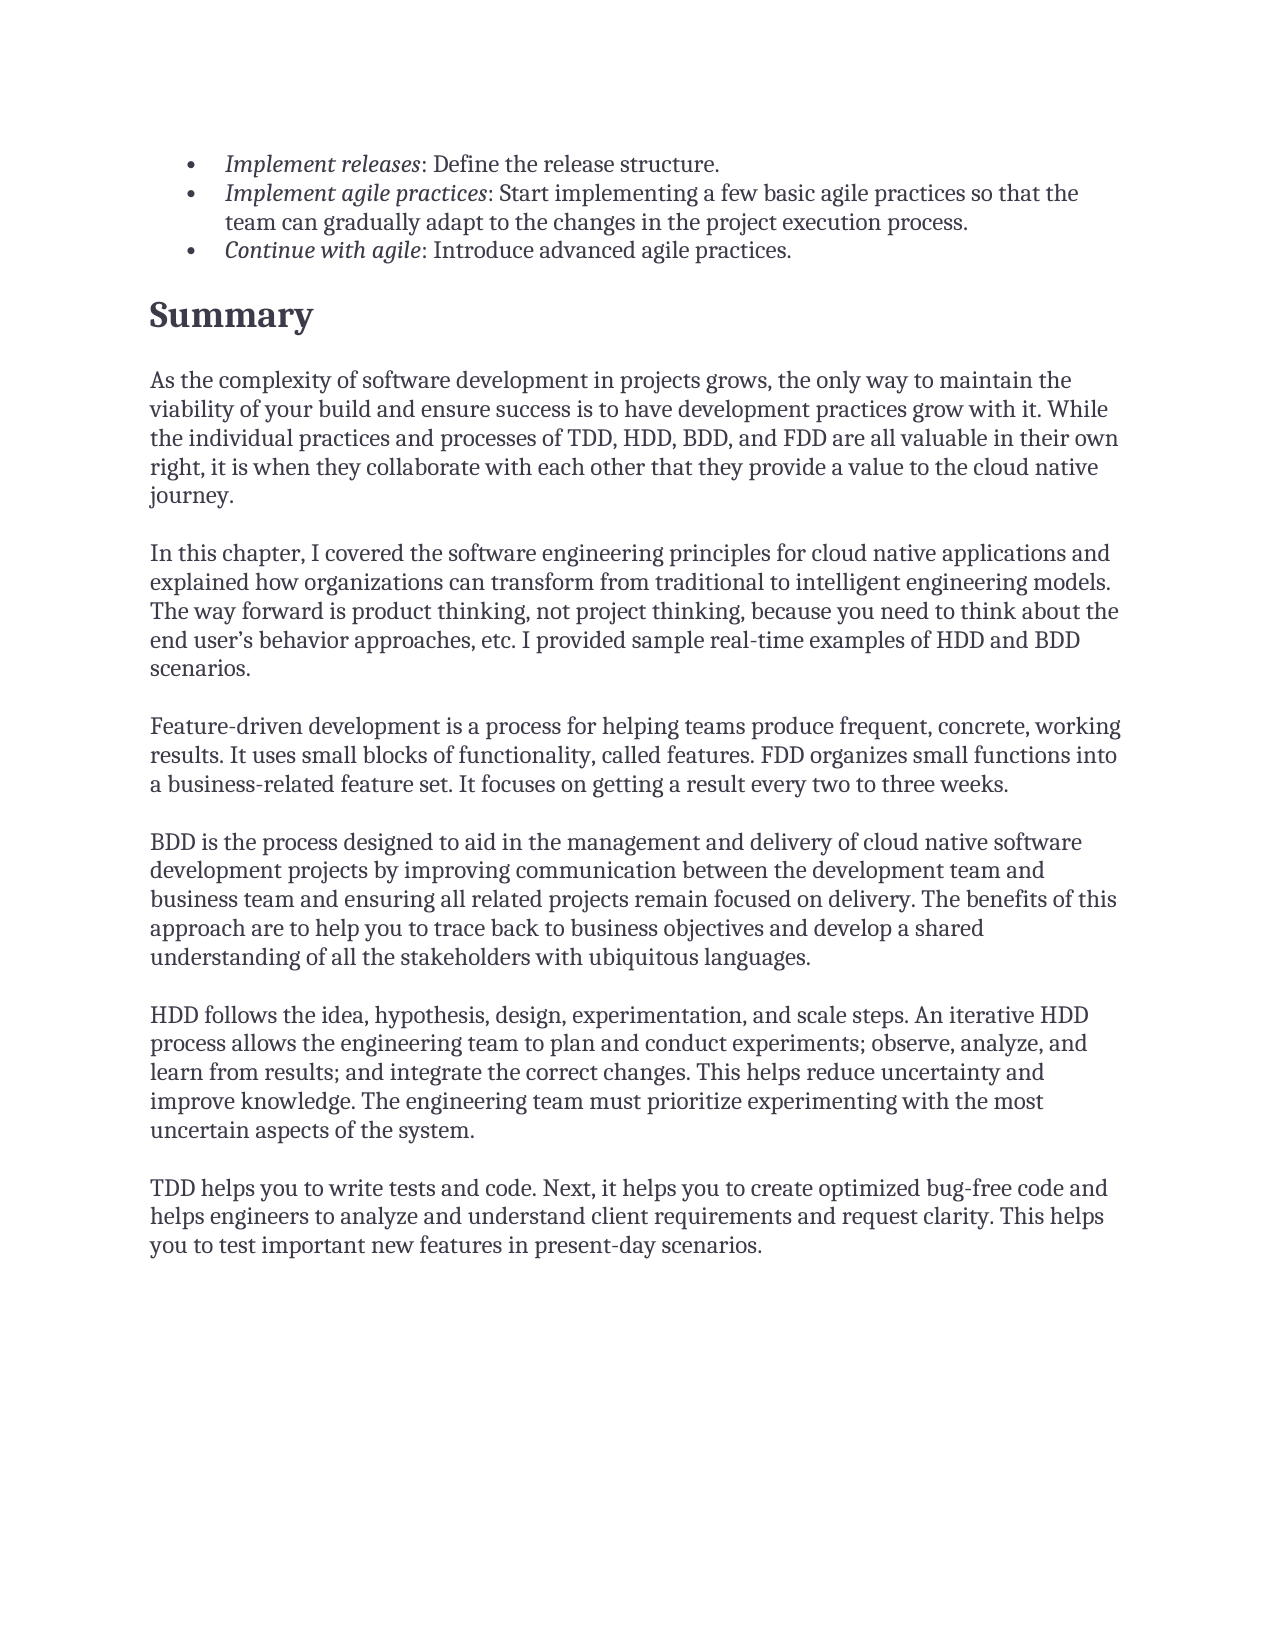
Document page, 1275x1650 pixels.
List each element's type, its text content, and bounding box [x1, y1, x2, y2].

text In this chapter, I covered the software engineering principles for cloud native applications and explained how organizations can transform from traditional to intelligent engineering models. The way forward is product thinking, not project thinking, because you need to think about the end user’s behavior approaches, etc. I provided sample real-time examples of HDD and BDD scenarios. [150, 539, 1125, 683]
text BDD is the process designed to aid in the management and delivery of cloud native software development projects by improving communication between the development team and business team and ensuring all related projects remain focused on delivery. The benefits of this approach are to help you to trace back to business objectives and develop a shared understanding of all the stakeholders with ubiquitous languages. [150, 828, 1125, 971]
list Implement agile practices: Start implementing a few basic agile practices so that the team can gradually adapt to the changes in the project execution process. [187, 179, 1125, 236]
text TDD helps you to write tests and code. Next, it helps you to create optimized bug-free code and helps engineers to analyze and understand client requirements and request clarity. This helps you to test important new features in present-day scenarios. [150, 1173, 1125, 1260]
list Implement releases: Define the release structure. [187, 150, 1125, 179]
text HDD follows the idea, hypothesis, design, experimentation, and scale steps. An iterative HDD process allows the engineering team to plan and conduct experiments; observe, analyze, and learn from results; and integrate the correct changes. This helps reduce uncertainty and improve knowledge. The engineering team must prioritize experimenting with the most uncertain aspects of the system. [150, 1001, 1125, 1144]
text Summary [150, 294, 1125, 337]
text Feature-driven development is a process for helping teams produce frequent, concrete, working results. It uses small blocks of functionality, called features. FDD organizes small functions into a business-related feature set. It focuses on getting a result every two to three weeks. [150, 712, 1125, 798]
text As the complexity of software development in projects grows, the only way to maintain the viability of your build and ensure success is to have development practices grow with it. While the individual practices and processes of TDD, HDD, BDD, and FDD are all valuable in their own right, it is when they collaborate with each other that they provide a value to the cloud native journey. [150, 366, 1125, 510]
list Continue with agile: Introduce advanced agile practices. [187, 236, 1125, 265]
